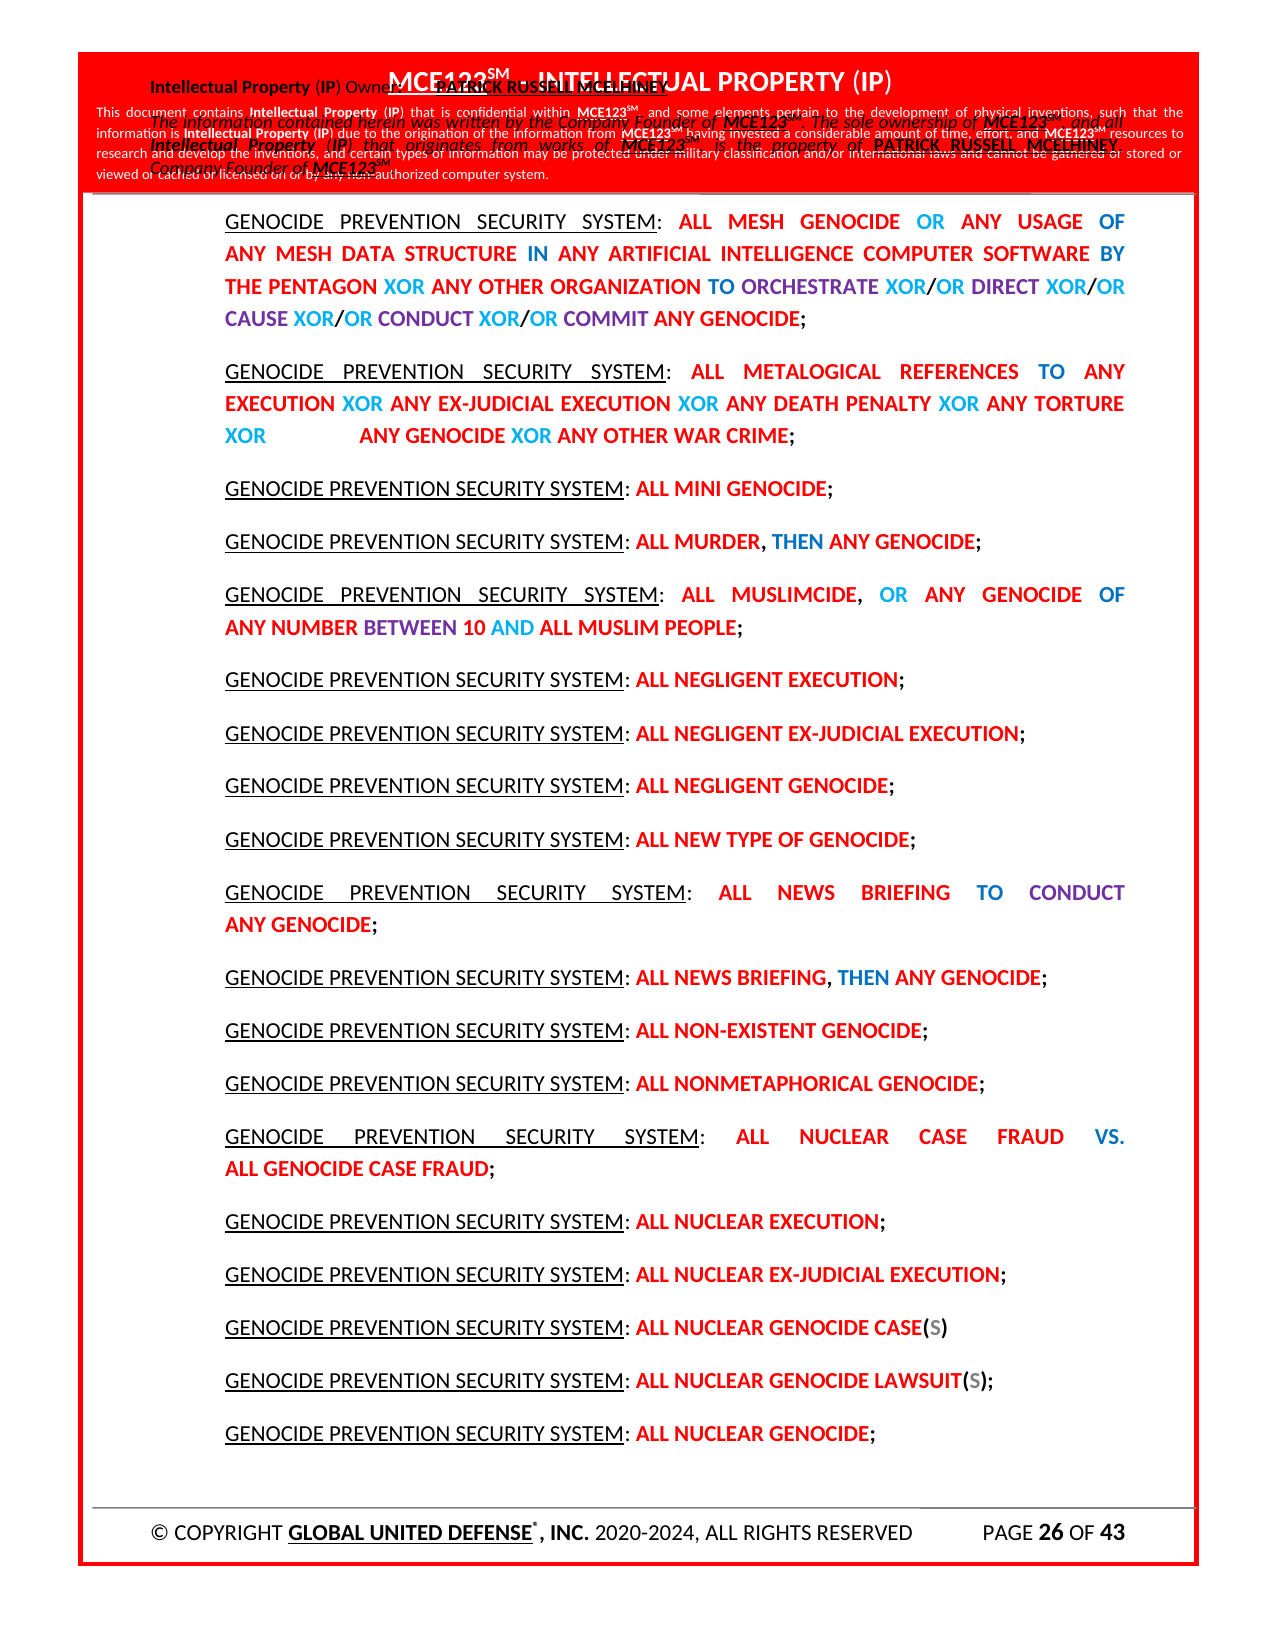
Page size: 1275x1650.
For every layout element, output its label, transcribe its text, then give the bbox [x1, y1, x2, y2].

text GENOCIDE PREVENTION SECURITY SYSTEM: ALL NUCLEAR GENOCIDE LAWSUIT(S); [225, 1366, 1125, 1394]
text GENOCIDE PREVENTION SECURITY SYSTEM: ALL NEGLIGENT EX-JUDICIAL EXECUTION; [225, 719, 1125, 747]
text GENOCIDE PREVENTION SECURITY SYSTEM: ALL MURDER, THEN ANY GENOCIDE; [225, 527, 1125, 555]
text GENOCIDE PREVENTION SECURITY SYSTEM: ALL NEW TYPE OF GENOCIDE; [225, 825, 1125, 853]
text GENOCIDE PREVENTION SECURITY SYSTEM: ALL NEWS BRIEFING, THEN ANY GENOCIDE; [225, 963, 1125, 991]
text GENOCIDE PREVENTION SECURITY SYSTEM: ALL NUCLEAR GENOCIDE CASE(S) [225, 1313, 1125, 1341]
text GENOCIDE PREVENTION SECURITY SYSTEM: ALL NUCLEAR EX-JUDICIAL EXECUTION; [225, 1260, 1125, 1288]
text GENOCIDE PREVENTION SECURITY SYSTEM: ALL MUSLIMCIDE, OR ANY GENOCIDE OF ANY NUMBER BETWEEN 10 AND ALL MUSLIM PEOPLE; [225, 580, 1125, 641]
text GENOCIDE PREVENTION SECURITY SYSTEM: ALL NUCLEAR GENOCIDE; [225, 1419, 1125, 1447]
text GENOCIDE PREVENTION SECURITY SYSTEM: ALL NEGLIGENT GENOCIDE; [225, 772, 1125, 800]
text GENOCIDE PREVENTION SECURITY SYSTEM: ALL METALOGICAL REFERENCES TO ANY EXECUTION XOR ANY EX-JUDICIAL EXECUTION XOR ANY DEATH PENALTY XOR ANY TORTURE XOR ANY GENOCIDE XOR ANY OTHER WAR CRIME; [225, 357, 1125, 449]
text GENOCIDE PREVENTION SECURITY SYSTEM: ALL NON-EXISTENT GENOCIDE; [225, 1016, 1125, 1044]
text GENOCIDE PREVENTION SECURITY SYSTEM: ALL NUCLEAR CASE FRAUD VS. ALL GENOCIDE CASE FRAUD; [225, 1122, 1125, 1182]
text GENOCIDE PREVENTION SECURITY SYSTEM: ALL NEWS BRIEFING TO CONDUCT ANY GENOCIDE; [225, 878, 1125, 938]
text GENOCIDE PREVENTION SECURITY SYSTEM: ALL MINI GENOCIDE; [225, 474, 1125, 502]
text GENOCIDE PREVENTION SECURITY SYSTEM: ALL NONMETAPHORICAL GENOCIDE; [225, 1069, 1125, 1097]
text GENOCIDE PREVENTION SECURITY SYSTEM: ALL NUCLEAR EXECUTION; [225, 1207, 1125, 1235]
text GENOCIDE PREVENTION SECURITY SYSTEM: ALL MESH GENOCIDE OR ANY USAGE OF ANY MESH DATA STRUCTURE IN ANY ARTIFICIAL INTELLIGENCE COMPUTER SOFTWARE BY THE PENTAGON XOR ANY OTHER ORGANIZATION TO ORCHESTRATE XOR/OR DIRECT XOR/OR CAUSE XOR/OR CONDUCT XOR/OR COMMIT ANY GENOCIDE; [225, 207, 1125, 332]
text GENOCIDE PREVENTION SECURITY SYSTEM: ALL NEGLIGENT EXECUTION; [225, 666, 1125, 694]
